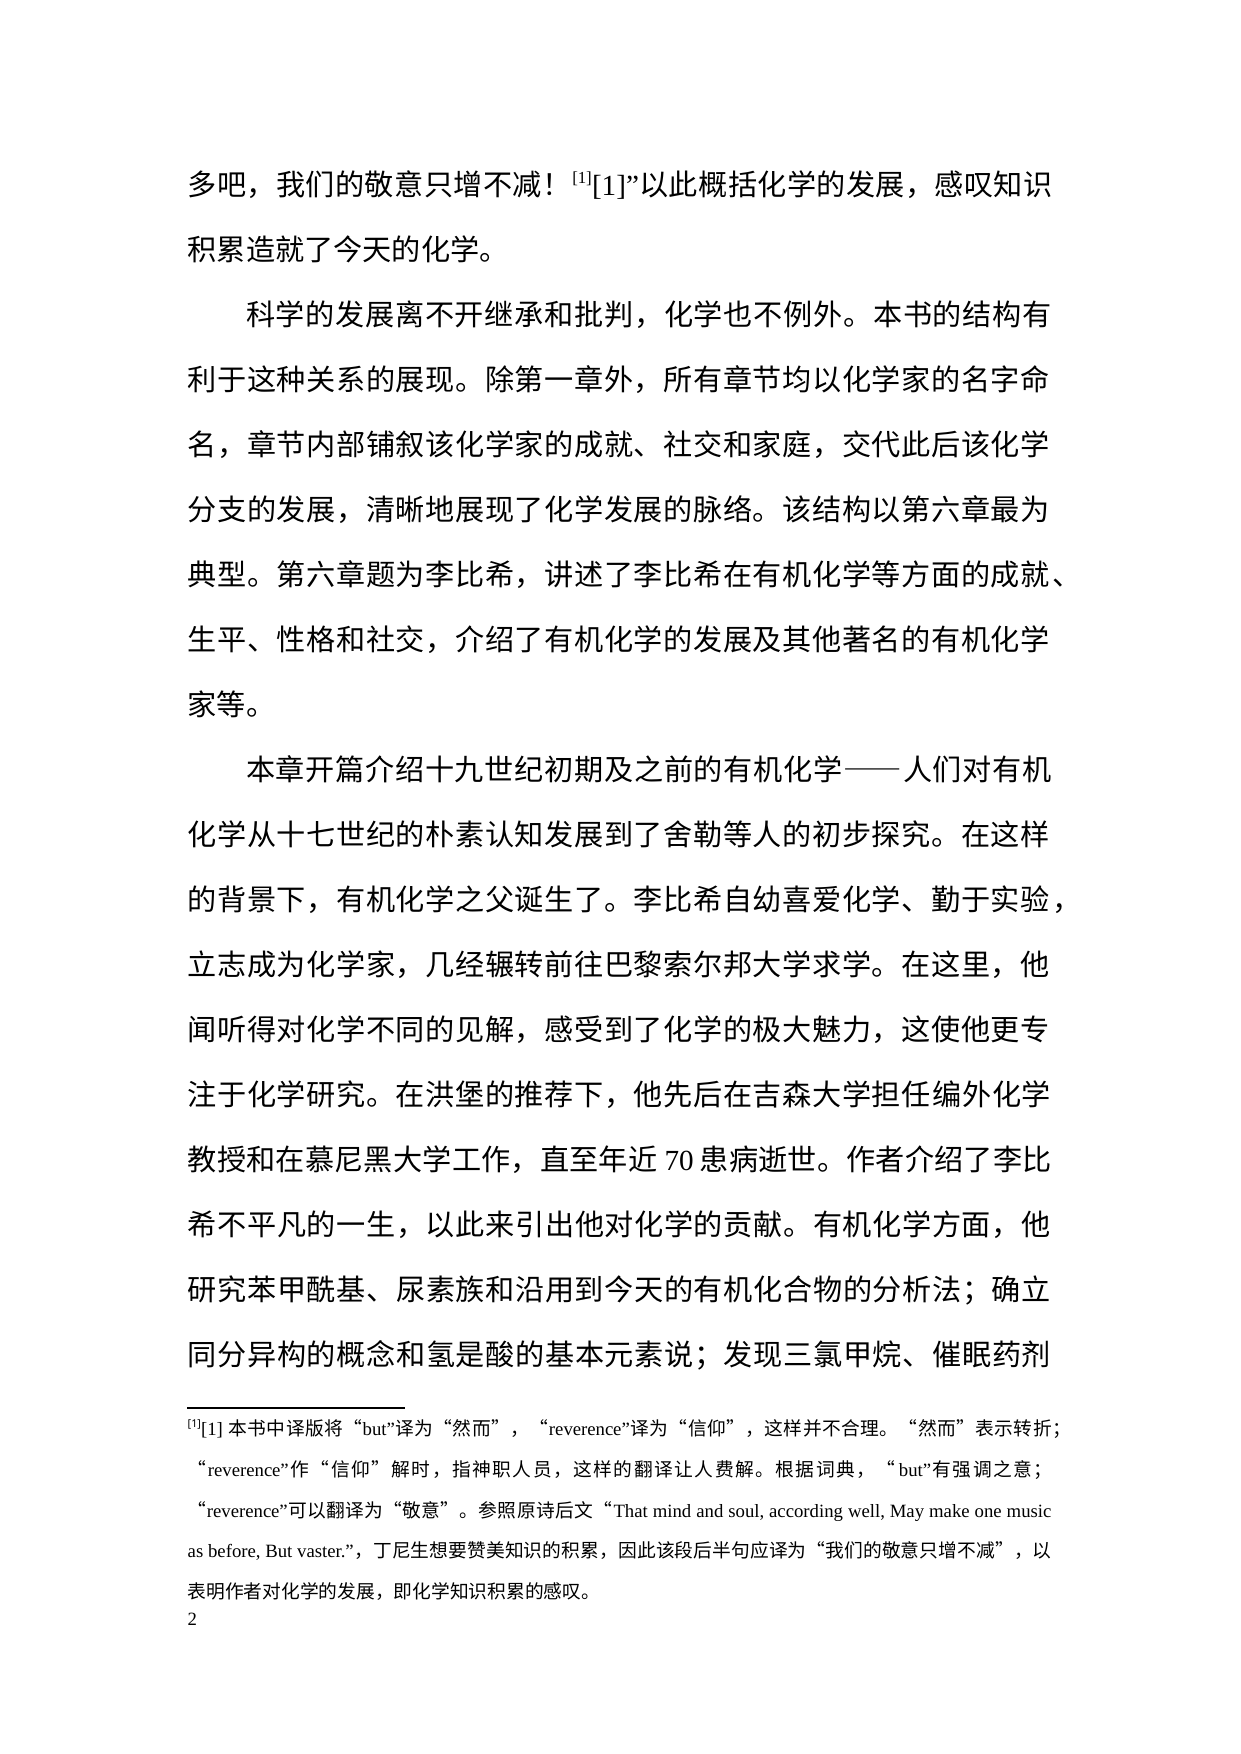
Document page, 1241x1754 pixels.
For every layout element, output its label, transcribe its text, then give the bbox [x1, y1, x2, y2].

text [187, 735, 1053, 1385]
text 科学的发展离不开继承和批判，化学也不例外。本书的结构有利于这种关系的展现。除第一章外，所有章节均以化学家的名字命名，章节内部铺叙该化学家的成就、社交和家庭，交代此后该化学分支的发展，清晰地展现了化学发展的脉络。该结构以第六章最为典型。第六章题为李比希，讲述了李比希在有机化学等方面的成就、生平、性格和社交，介绍了有机化学的发展及其他著名的有机化学家等。 [187, 280, 1053, 735]
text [187, 150, 1053, 280]
